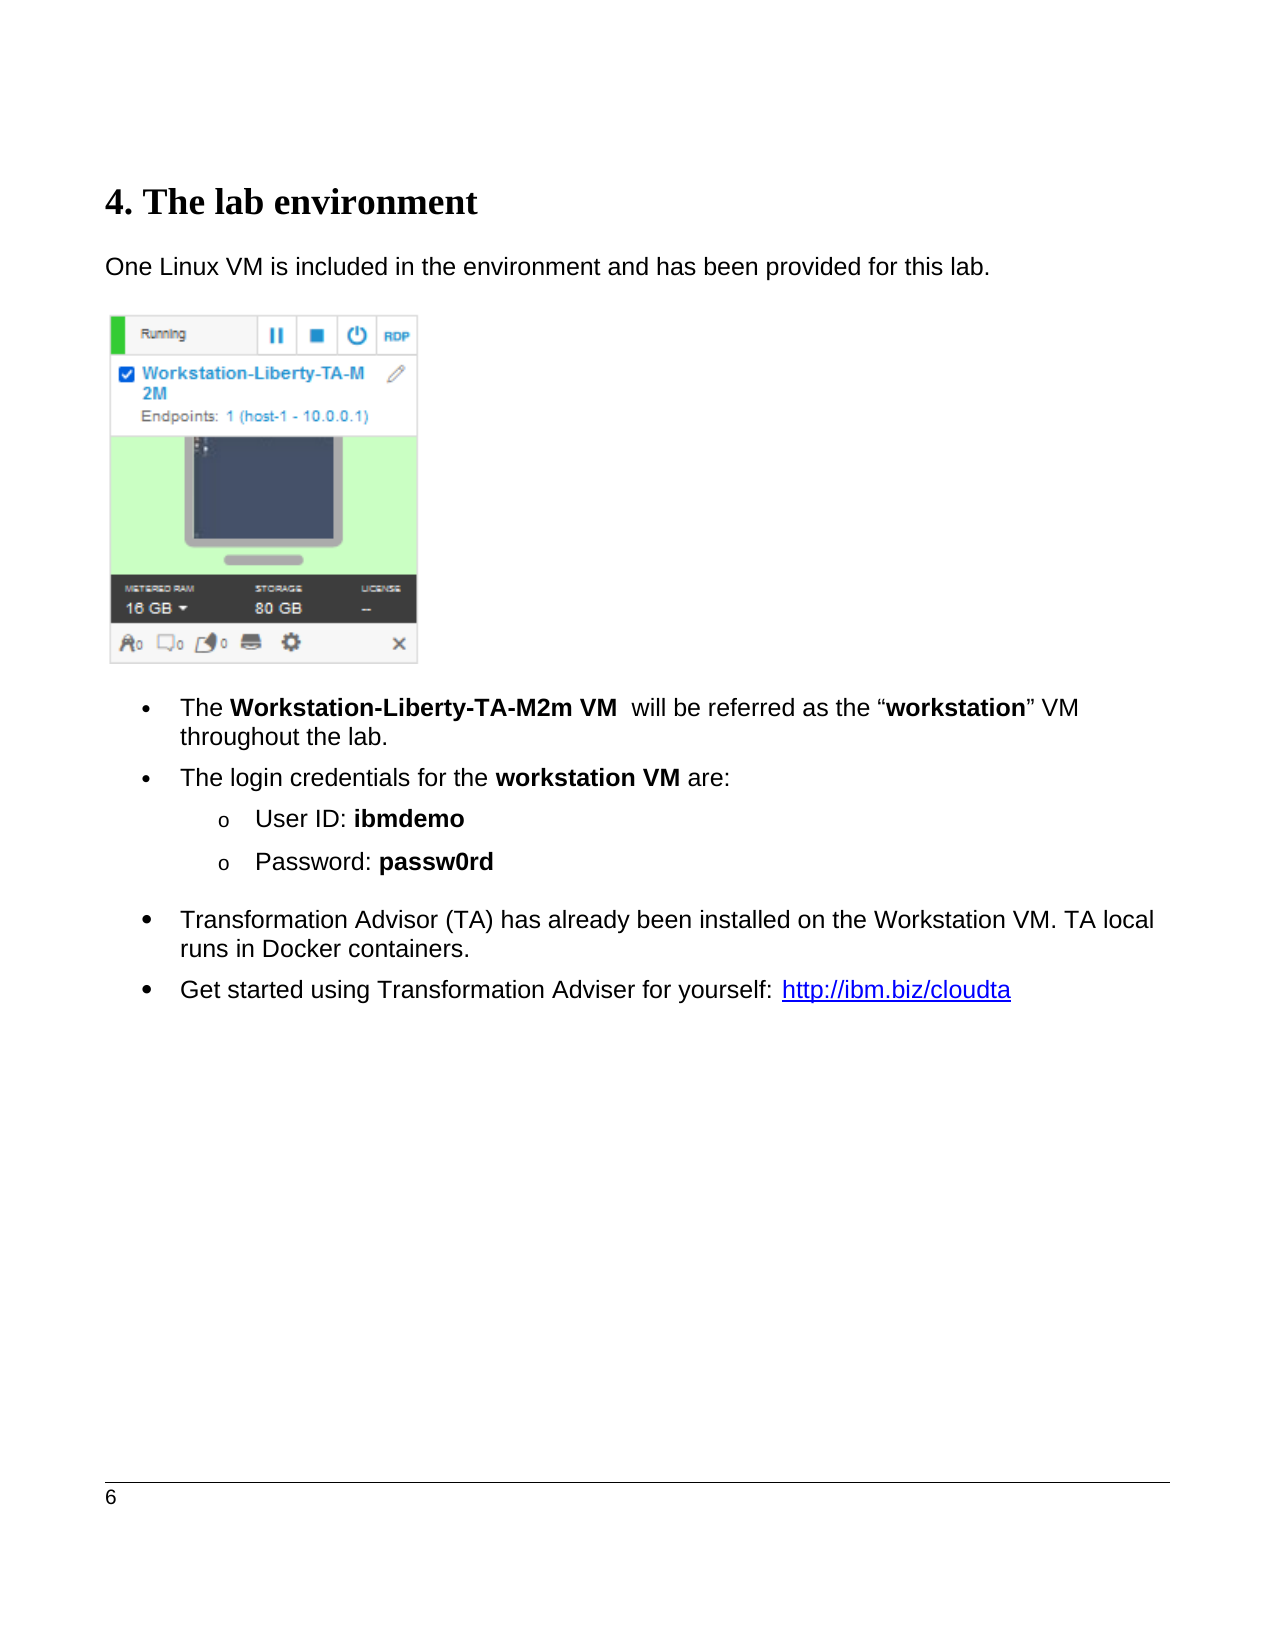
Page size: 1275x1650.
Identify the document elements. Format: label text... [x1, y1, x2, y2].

picture [105, 309, 423, 664]
list The Workstation-Liberty-TA-M2m VM will be referred as the “workstation” VM throughout the lab. [142, 693, 1170, 751]
text 4. The lab environment [105, 179, 1170, 222]
list Get started using Transformation Adviser for yourself: http://ibm.biz/cloudta [142, 976, 1170, 1004]
text One Linux VM is included in the environment and has been provided for this lab. [105, 251, 1170, 280]
list The login credentials for the workstation VM are: [142, 763, 1170, 792]
list Transformation Advisor (TA) has already been installed on the Workstation VM. TA local runs in Docker containers. [142, 905, 1170, 963]
list Password: passw0rd [217, 847, 1170, 876]
list User ID: ibmdemo [217, 804, 1170, 834]
